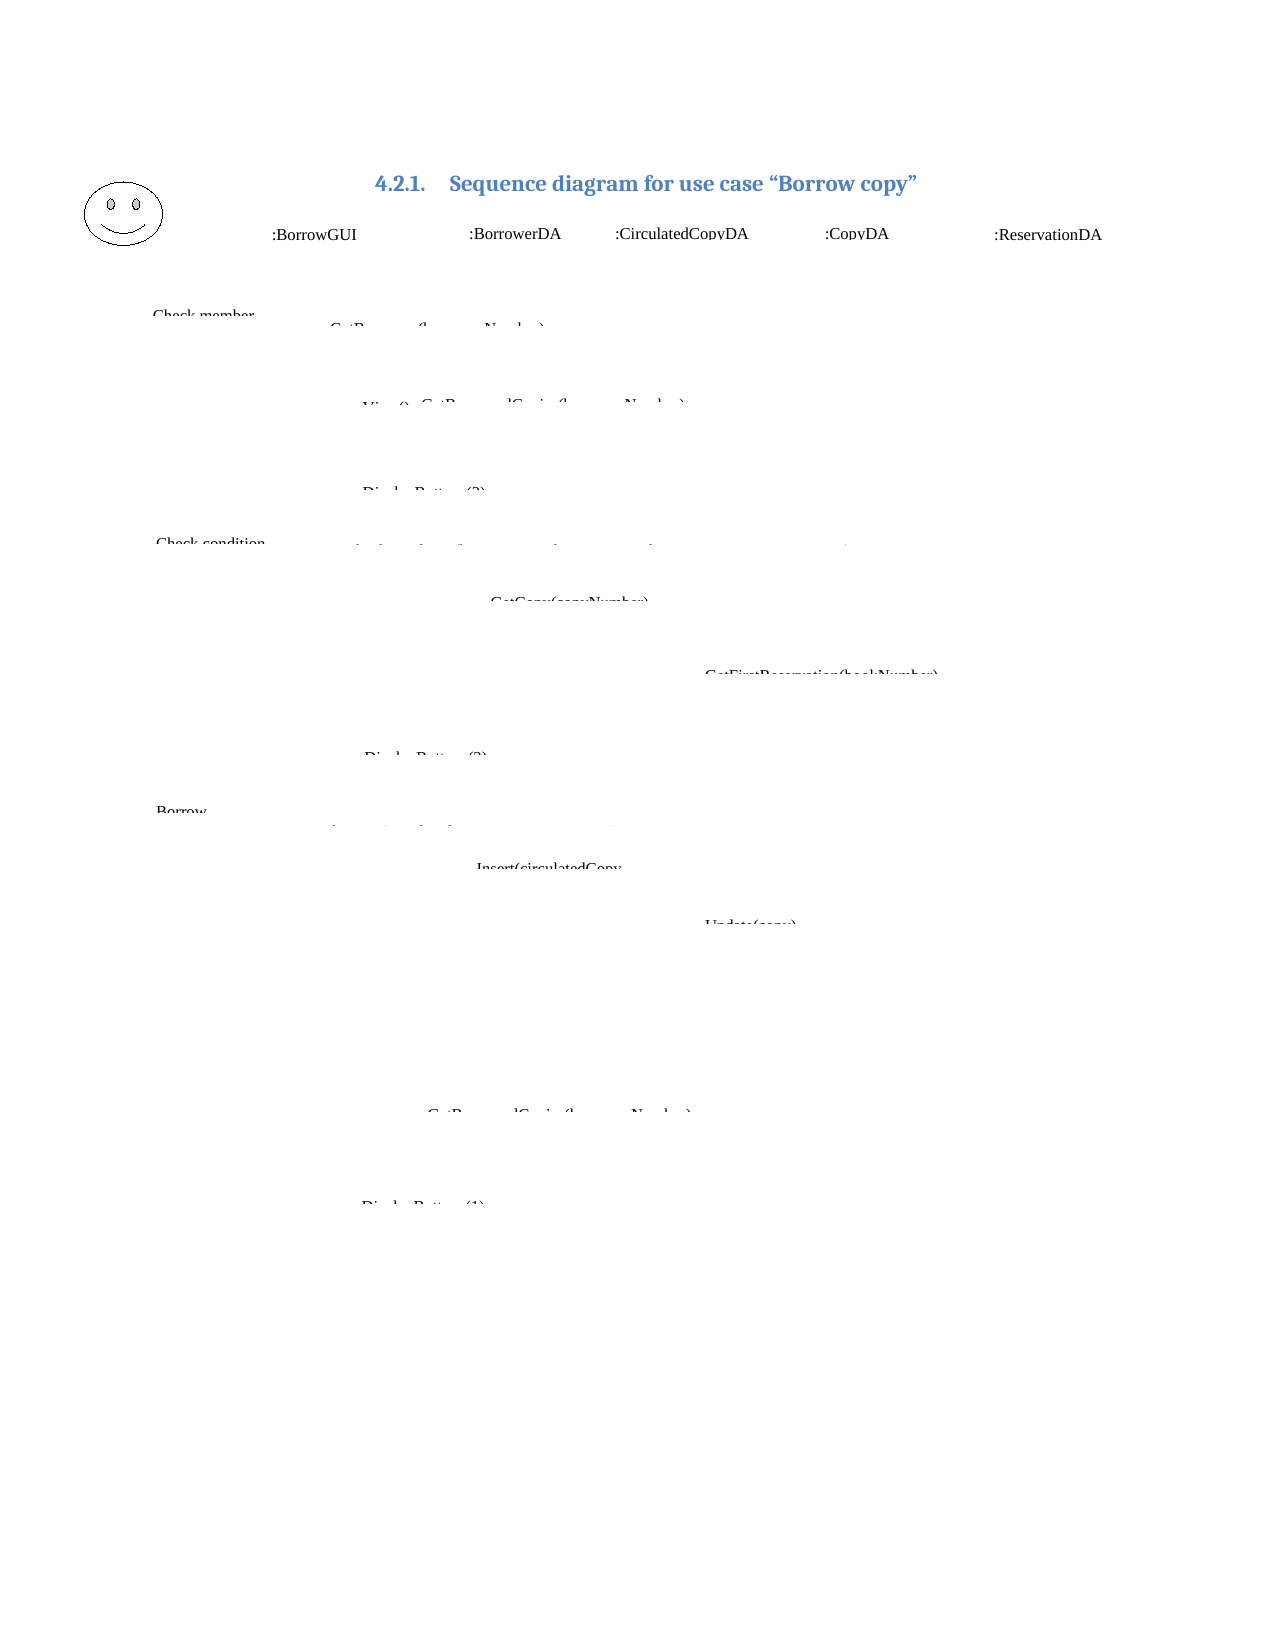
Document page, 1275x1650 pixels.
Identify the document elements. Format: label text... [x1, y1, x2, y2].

subtitle Sequence diagram for use case “Borrow copy” [375, 171, 1125, 197]
